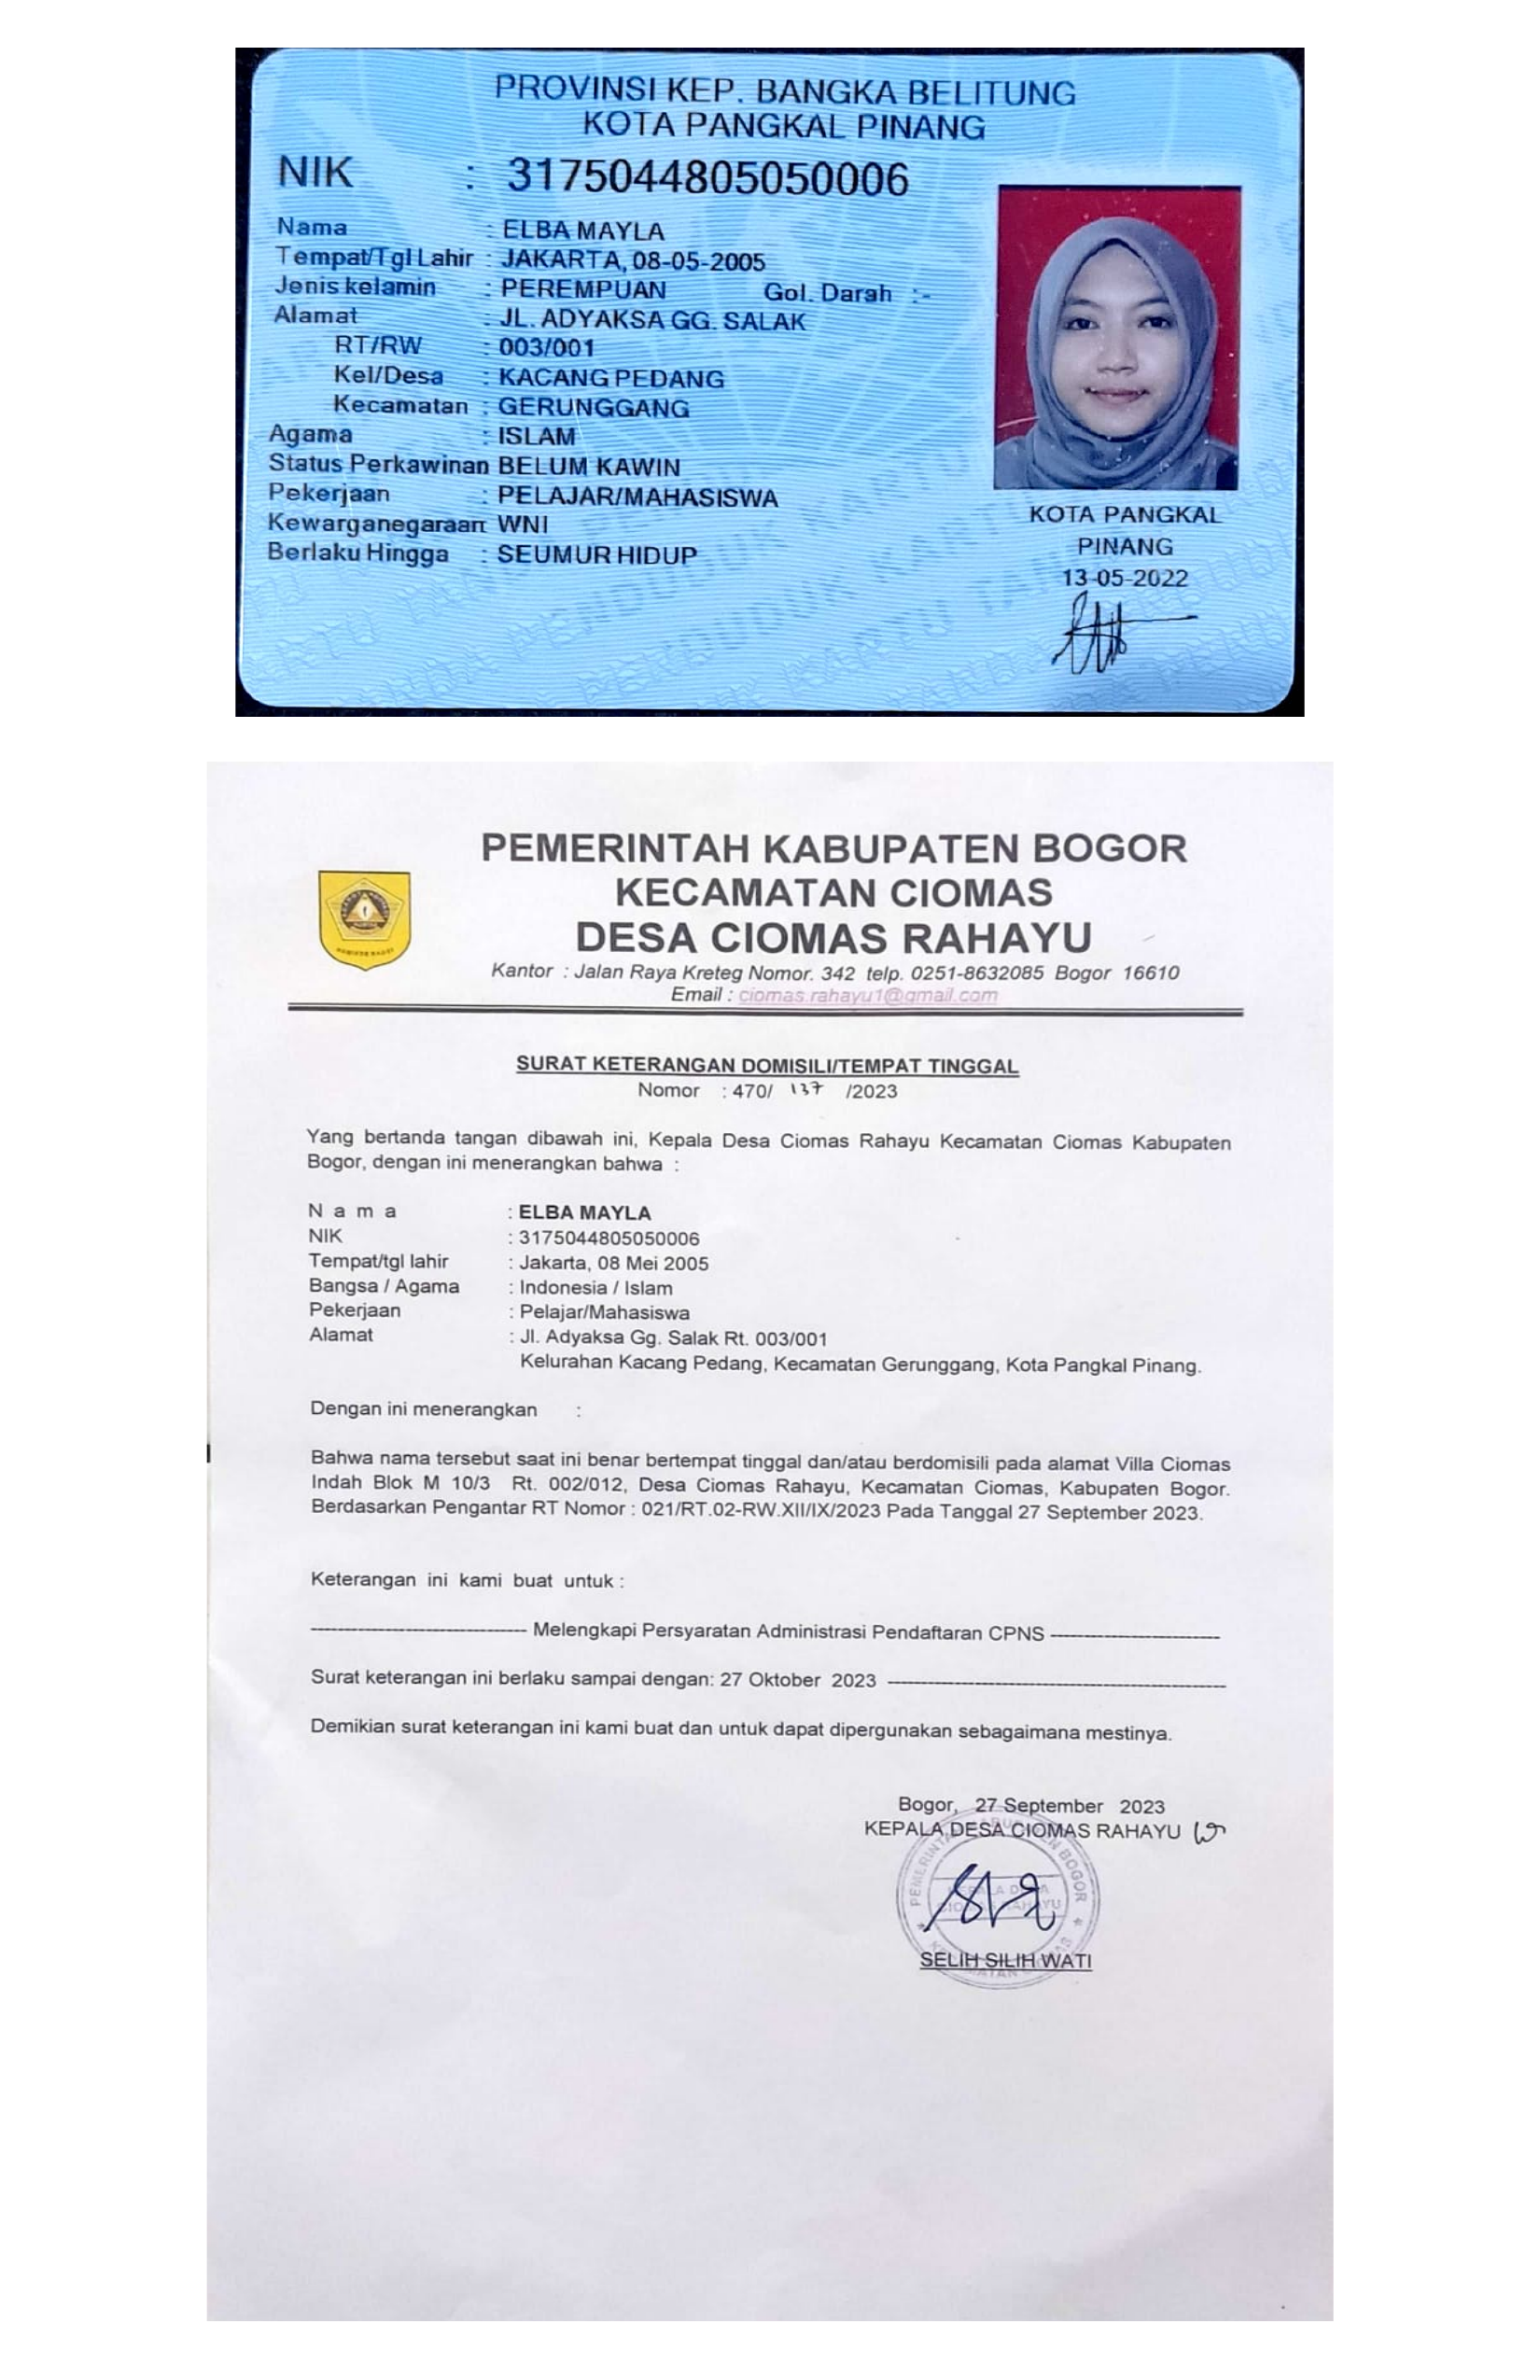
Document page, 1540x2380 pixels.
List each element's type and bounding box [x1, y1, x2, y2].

picture [235, 48, 1305, 717]
picture [206, 762, 1334, 2321]
